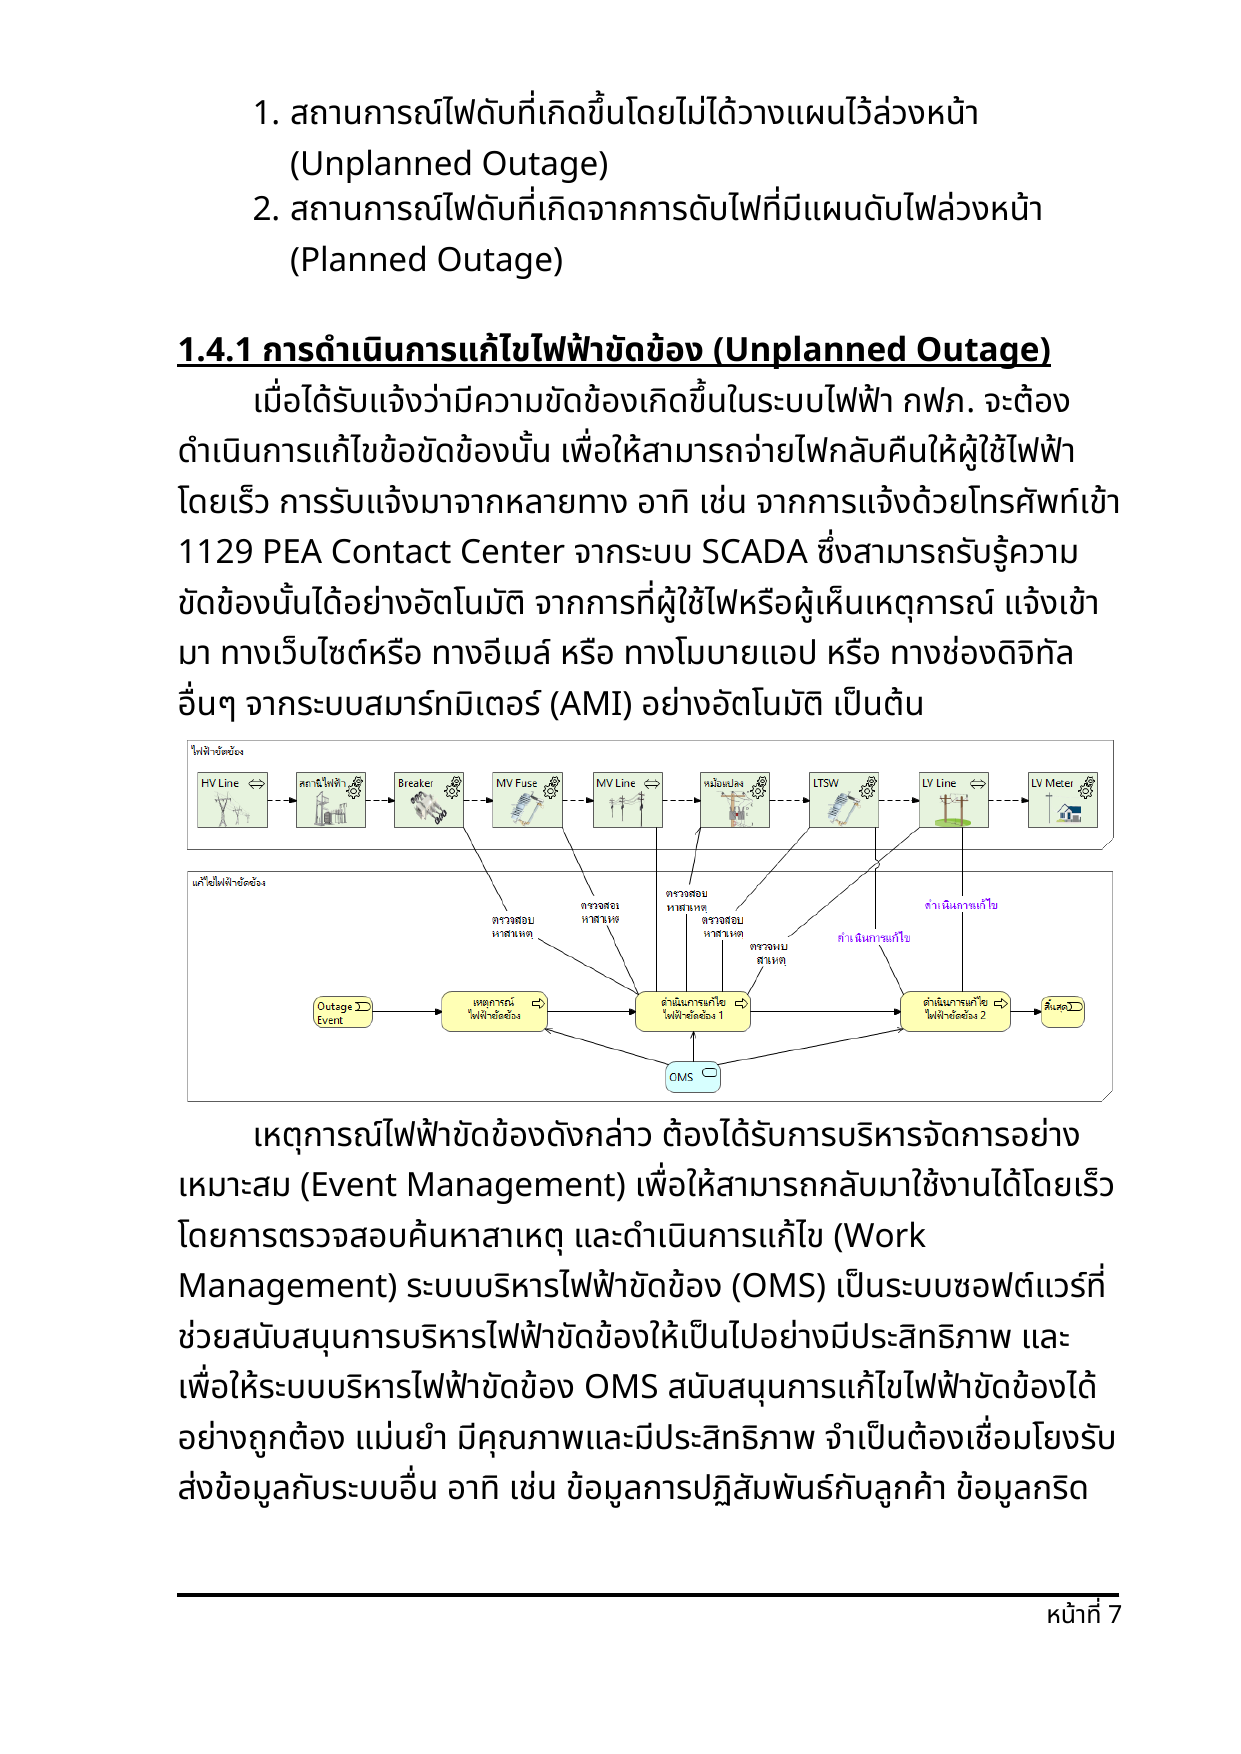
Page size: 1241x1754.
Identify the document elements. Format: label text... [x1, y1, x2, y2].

picture [177, 730, 1123, 1111]
list สถานการณ์ไฟดับที่เกิดขึ้นโดยไม่ได้วางแผนไว้ล่วงหน้า (Unplanned Outage) [252, 89, 1122, 185]
text 1.4.1 การดำเนินการแก้ไขไฟฟ้าขัดข้อง (Unplanned Outage) [177, 326, 1122, 377]
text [177, 1111, 1122, 1515]
text เมื่อได้รับแจ้งว่ามีความขัดข้องเกิดขึ้นในระบบไฟฟ้า กฟภ. จะต้องดำเนินการแก้ไขข้อขัดข้องนั้น เพื่อให้สามารถจ่ายไฟกลับคืนให้ผู้ใช้ไฟฟ้าโดยเร็ว การรับแจ้งมาจากหลายทาง อาทิ เช่น จากการแจ้งด้วยโทรศัพท์เข้า 1129 PEA Contact Center จากระบบ SCADA ซึ่งสามารถรับรู้ความขัดข้องนั้นได้อย่างอัตโนมัติ จากการที่ผู้ใช้ไฟหรือผู้เห็นเหตุการณ์ แจ้งเข้ามา ทางเว็บไซต์หรือ ทางอีเมล์ หรือ ทางโมบายแอป หรือ ทางช่องดิจิทัลอื่นๆ จากระบบสมาร์ทมิเตอร์ (AMI) อย่างอัตโนมัติ เป็นต้น [177, 377, 1122, 730]
list สถานการณ์ไฟดับที่เกิดจากการดับไฟที่มีแผนดับไฟล่วงหน้า (Planned Outage) [252, 185, 1122, 281]
